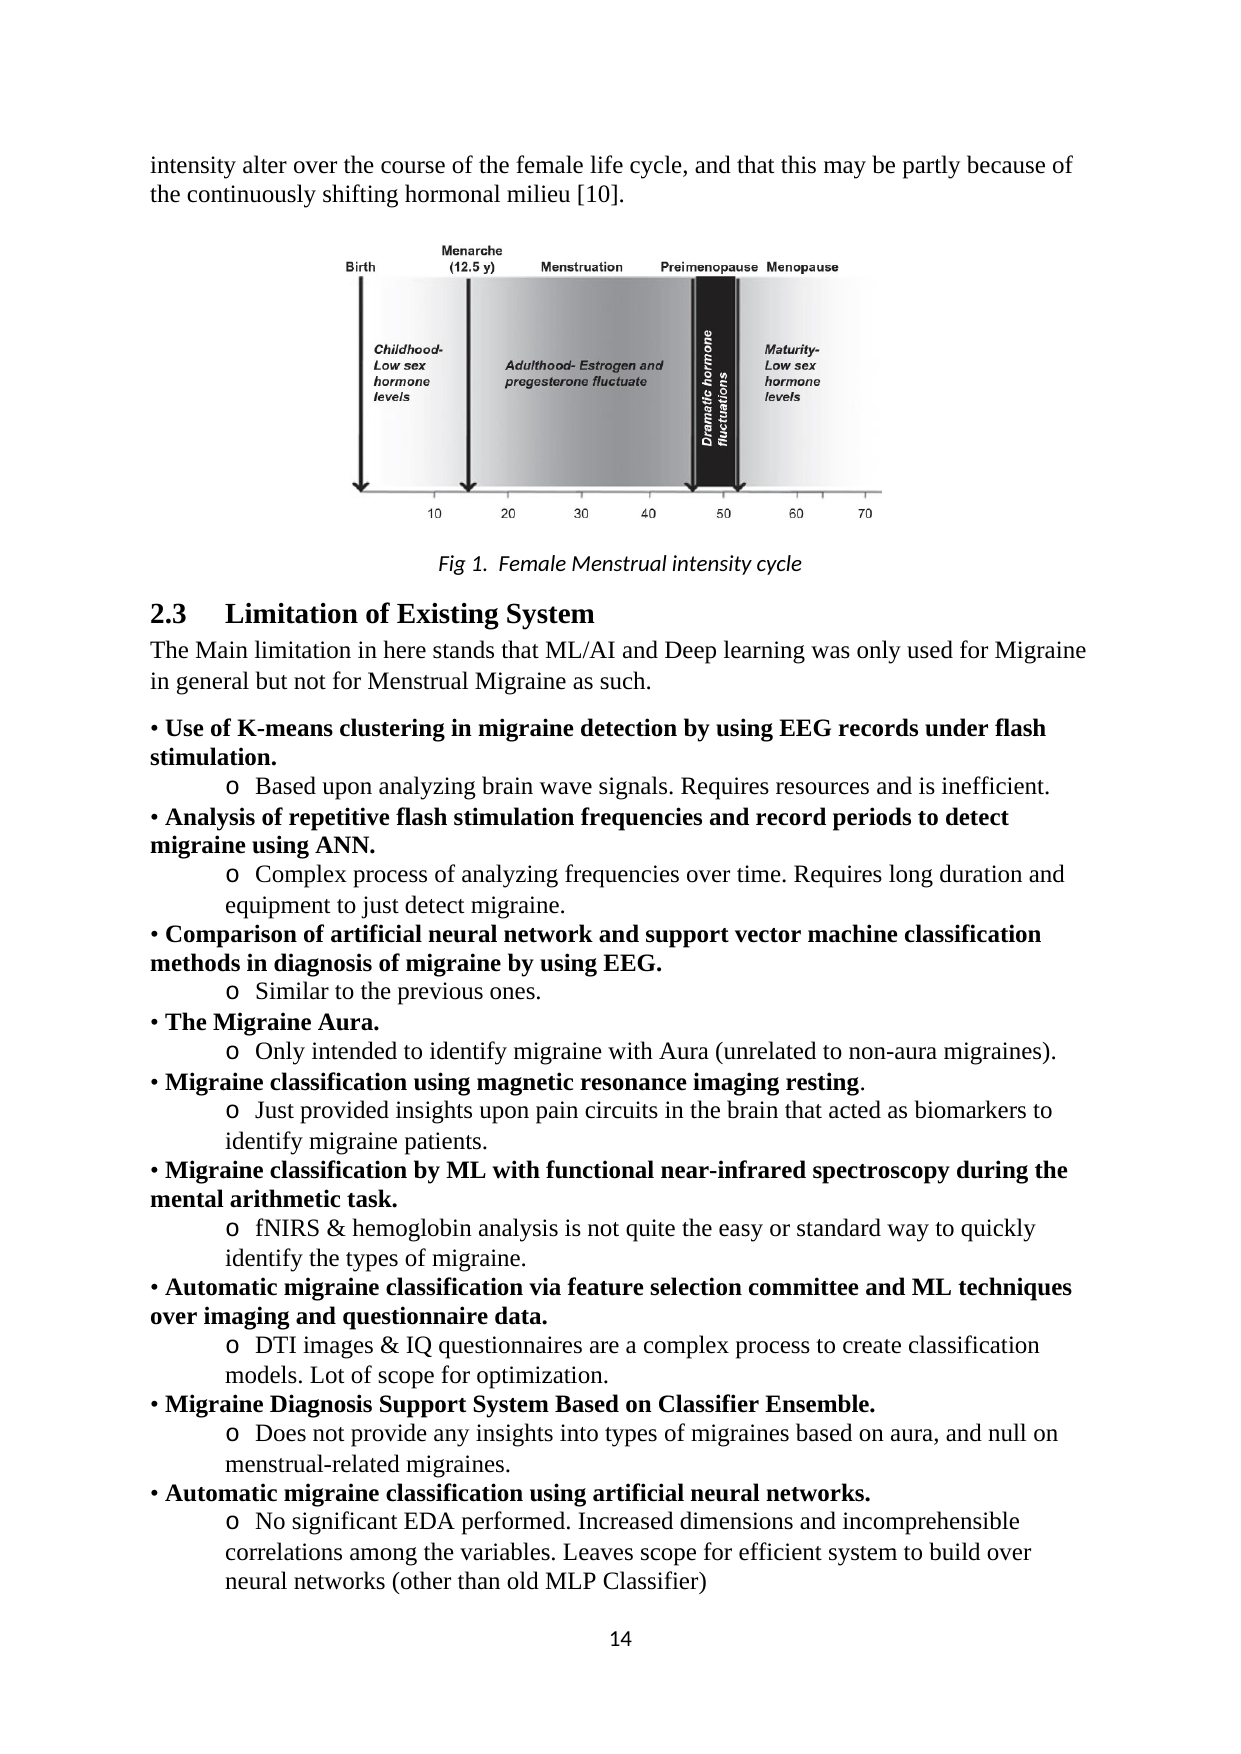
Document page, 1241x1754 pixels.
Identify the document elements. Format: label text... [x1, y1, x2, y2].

text o Does not provide any insights into types of migraines based on aura, and null on menstrual-related migraines. [225, 1418, 1090, 1478]
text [150, 150, 1090, 207]
text o Similar to the previous ones. [150, 976, 1090, 1007]
picture [315, 224, 925, 531]
text o Only intended to identify migraine with Aura (unrelated to non-aura migraines). [150, 1036, 1090, 1067]
text o Complex process of analyzing frequencies over time. Requires long duration and equipment to just detect migraine. [225, 859, 1090, 919]
text • Automatic migraine classification using artificial neural networks. [150, 1478, 1090, 1506]
text • Migraine Diagnosis Support System Based on Classifier Ensemble. [150, 1389, 1090, 1418]
text • Use of K-means clustering in migraine detection by using EEG records under flash stimulation. [150, 713, 1090, 771]
text Fig 1. Female Menstrual intensity cycle [150, 549, 1090, 577]
text • Comparison of artificial neural network and support vector machine classification methods in diagnosis of migraine by using EEG. [150, 919, 1090, 976]
text o fNIRS & hemoglobin analysis is not quite the easy or standard way to quickly identify the types of migraine. [225, 1213, 1090, 1272]
text o No significant EDA performed. Increased dimensions and incomprehensible correlations among the variables. Leaves scope for efficient system to build over neural networks (other than old MLP Classifier) [225, 1506, 1090, 1595]
list Limitation of Existing System [150, 596, 1090, 630]
text • Automatic migraine classification via feature selection committee and ML techniques over imaging and questionnaire data. [150, 1272, 1090, 1330]
text o Just provided insights upon pain circuits in the brain that acted as biomarkers to identify migraine patients. [225, 1096, 1090, 1155]
text o DTI images & IQ questionnaires are a complex process to create classification models. Lot of scope for optimization. [225, 1330, 1090, 1389]
text • Migraine classification by ML with functional near-infrared spectroscopy during the mental arithmetic task. [150, 1155, 1090, 1213]
text The Main limitation in here stands that ML/AI and Deep learning was only used for Migraine in general but not for Menstrual Migraine as such. [150, 635, 1090, 694]
text • Migraine classification using magnetic resonance imaging resting. [150, 1067, 1090, 1096]
text • Analysis of repetitive flash stimulation frequencies and record periods to detect migraine using ANN. [150, 802, 1090, 859]
text • The Migraine Aura. [150, 1007, 1090, 1036]
text o Based upon analyzing brain wave signals. Requires resources and is inefficient. [150, 771, 1090, 802]
